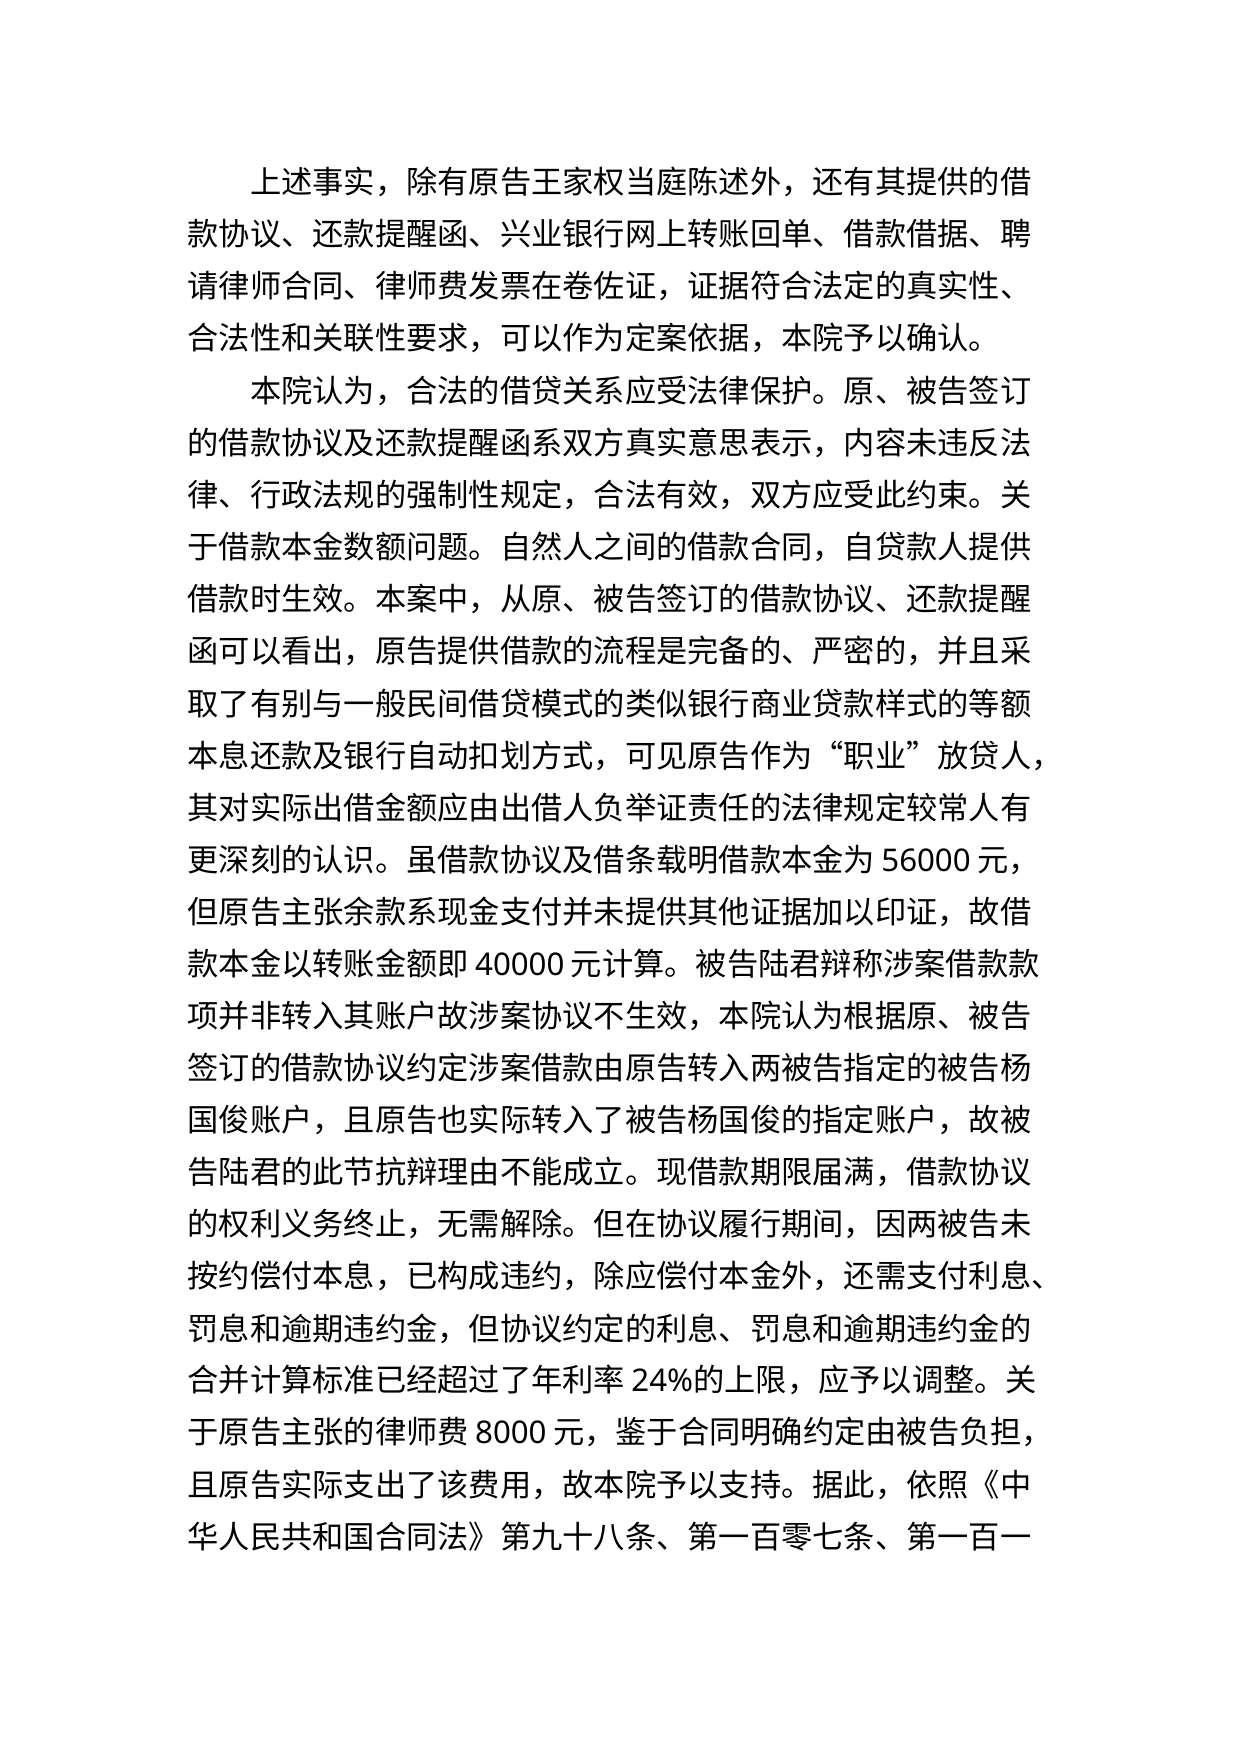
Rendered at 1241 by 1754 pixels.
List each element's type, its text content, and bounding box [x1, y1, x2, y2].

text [187, 359, 1053, 1557]
text 上述事实，除有原告王家权当庭陈述外，还有其提供的借款协议、还款提醒函、兴业银行网上转账回单、借款借据、聘请律师合同、律师费发票在卷佐证，证据符合法定的真实性、合法性和关联性要求，可以作为定案依据，本院予以确认。 [187, 150, 1053, 358]
